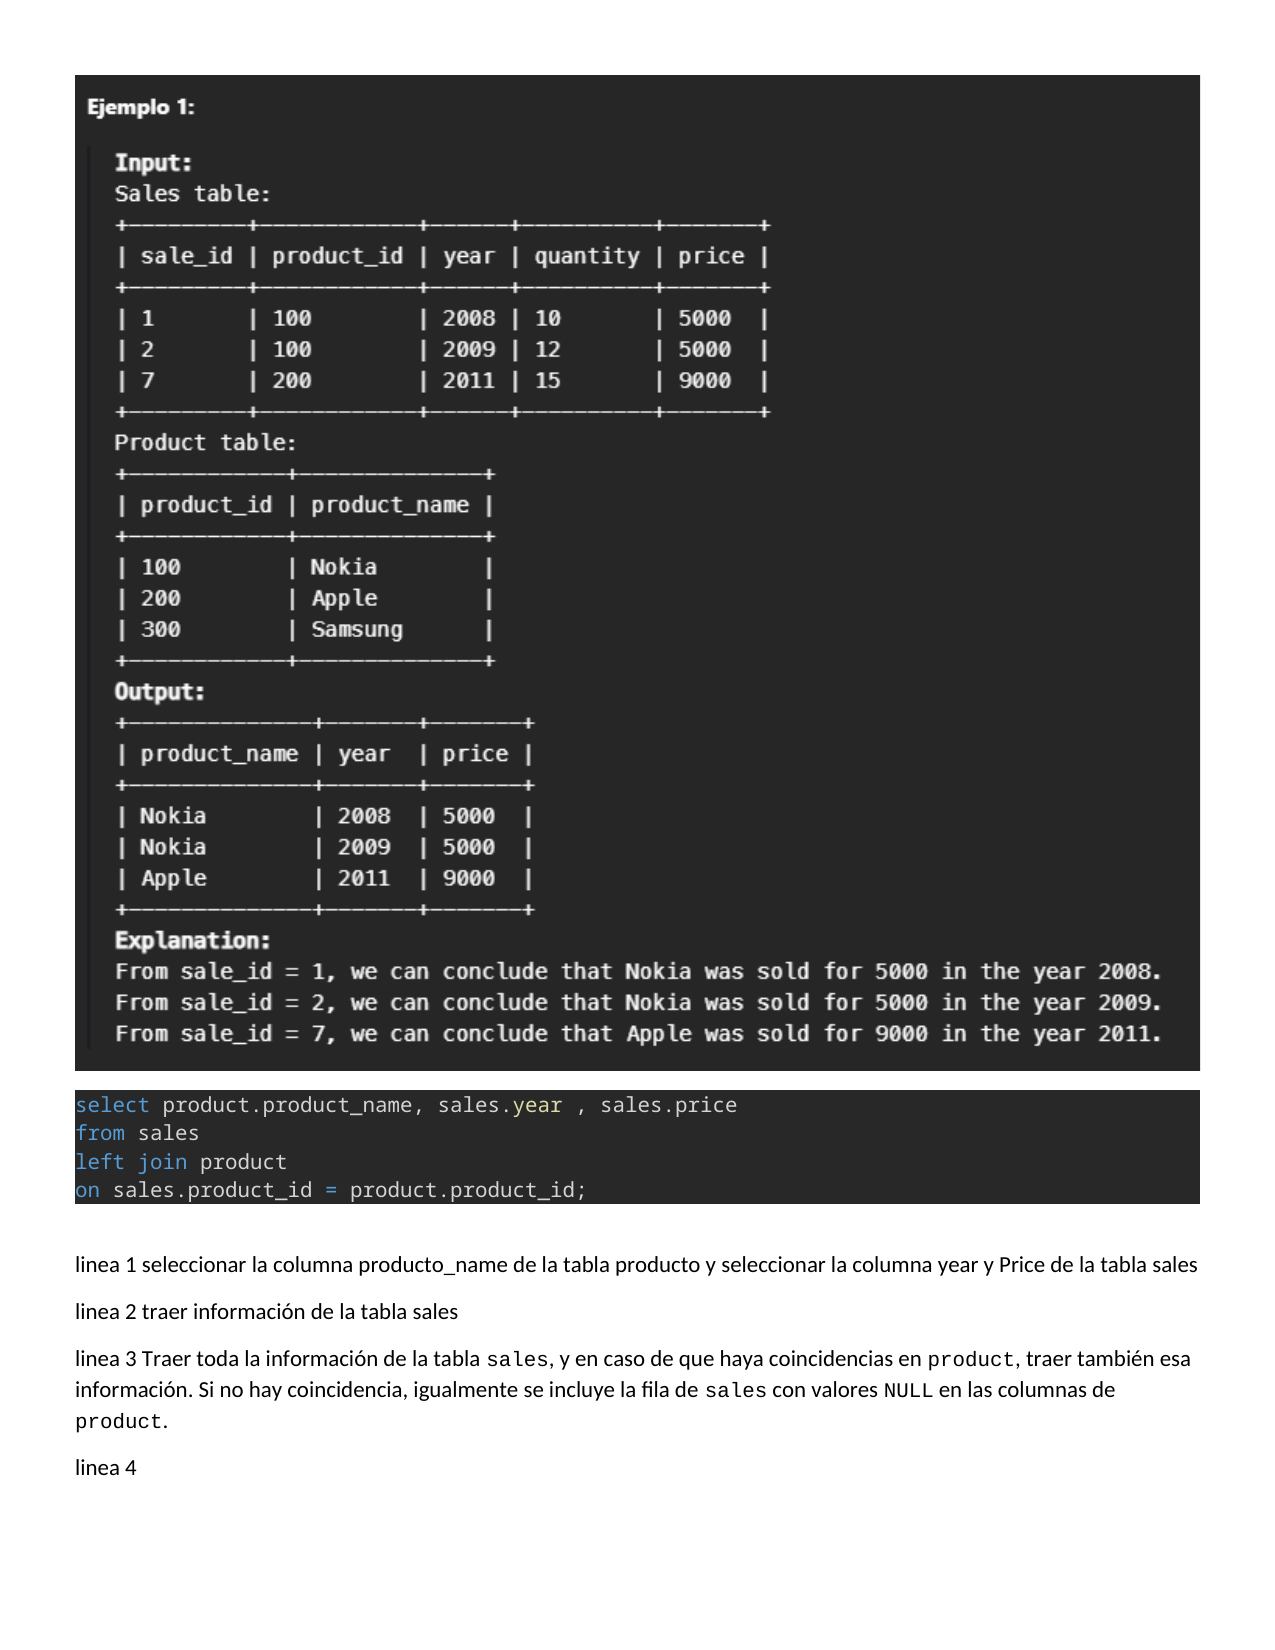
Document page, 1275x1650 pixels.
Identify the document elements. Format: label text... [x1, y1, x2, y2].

text select product.product_name, sales.year , sales.price [75, 1090, 1200, 1118]
text linea 2 traer información de la tabla sales [75, 1297, 1200, 1325]
text on sales.product_id = product.product_id; [75, 1175, 1200, 1204]
text linea 3 Traer toda la información de la tabla sales, y en caso de que haya coincidencias en product, traer también esa información. Si no hay coincidencia, igualmente se incluye la fila de sales con valores NULL en las columnas de product. [75, 1344, 1200, 1434]
text linea 1 seleccionar la columna producto_name de la tabla producto y seleccionar la columna year y Price de la tabla sales [75, 1251, 1200, 1278]
picture [75, 75, 1200, 1071]
text from sales [75, 1118, 1200, 1147]
text left join product [75, 1147, 1200, 1175]
text linea 4 [75, 1453, 1200, 1481]
